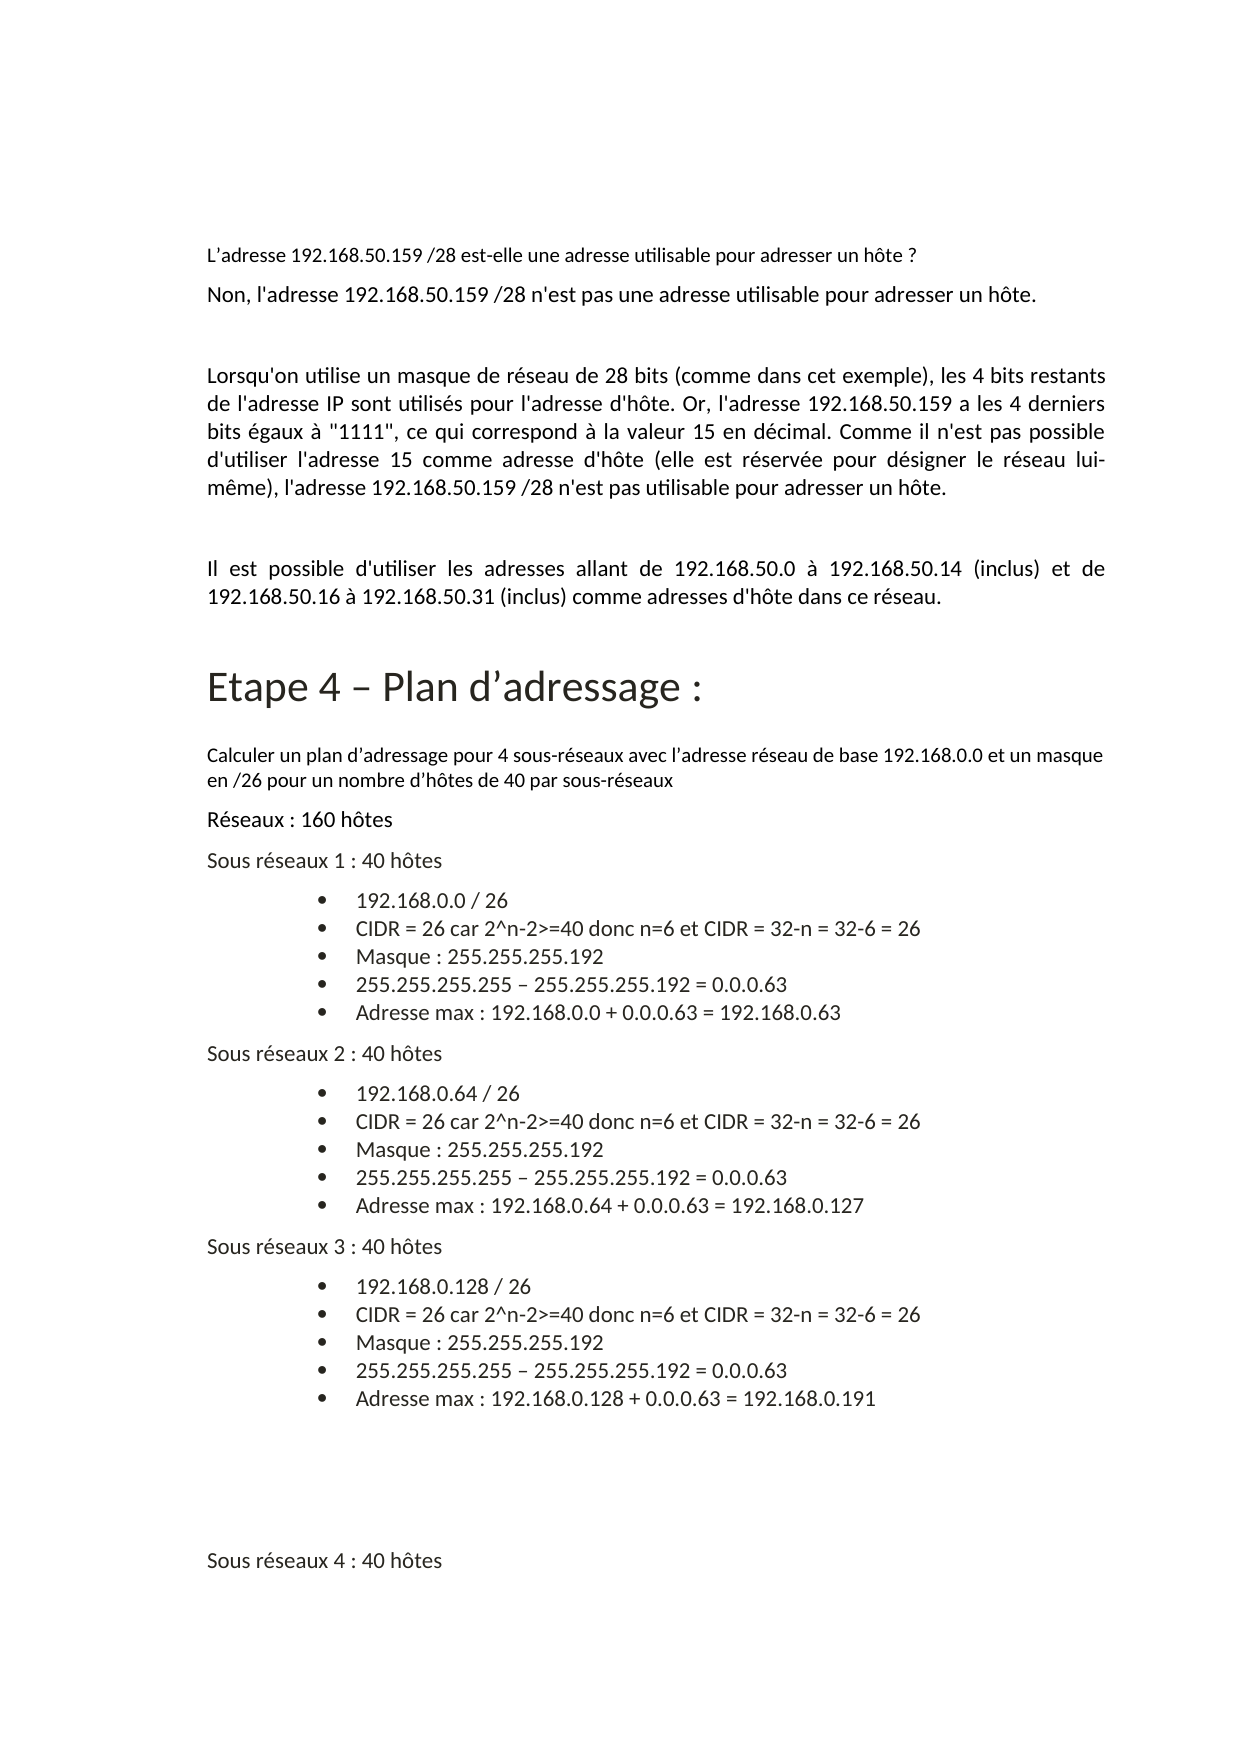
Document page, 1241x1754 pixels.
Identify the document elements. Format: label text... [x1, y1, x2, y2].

text Calculer un plan d’adressage pour 4 sous-réseaux avec l’adresse réseau de base 192.168.0.0 et un masque en /26 pour un nombre d’hôtes de 40 par sous-réseaux [207, 742, 1107, 793]
list 255.255.255.255 – 255.255.255.192 = 0.0.0.63 [318, 1163, 1107, 1191]
text Réseaux : 160 hôtes [207, 805, 1107, 833]
list Adresse max : 192.168.0.0 + 0.0.0.63 = 192.168.0.63 [318, 998, 1107, 1026]
list 192.168.0.128 / 26 [318, 1272, 1107, 1301]
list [318, 1301, 1107, 1328]
list CIDR = 26 car 2^n-2>=40 donc n=6 et CIDR = 32-n = 32-6 = 26 [318, 1107, 1107, 1135]
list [318, 1357, 1107, 1384]
list Adresse max : 192.168.0.128 + 0.0.0.63 = 192.168.0.191 [318, 1384, 1107, 1413]
text Sous réseaux 2 : 40 hôtes [207, 1039, 1107, 1067]
text L’adresse 192.168.50.159 /28 est-elle une adresse utilisable pour adresser un hôte ? [207, 242, 1107, 268]
list Adresse max : 192.168.0.64 + 0.0.0.63 = 192.168.0.127 [318, 1191, 1107, 1219]
list Masque : 255.255.255.192 [318, 942, 1107, 970]
text Sous réseaux 4 : 40 hôtes [207, 1547, 1107, 1575]
text Sous réseaux 3 : 40 hôtes [207, 1232, 1107, 1260]
text Sous réseaux 1 : 40 hôtes [207, 846, 1107, 874]
text Lorsqu'on utilise un masque de réseau de 28 bits (comme dans cet exemple), les 4 bits restants de l'adresse IP sont utilisés pour l'adresse d'hôte. Or, l'adresse 192.168.50.159 a les 4 derniers bits égaux à "1111", ce qui correspond à la valeur 15 en décimal. Comme il n'est pas possible d'utiliser l'adresse 15 comme adresse d'hôte (elle est réservée pour désigner le réseau lui-même), l'adresse 192.168.50.159 /28 n'est pas utilisable pour adresser un hôte. [207, 361, 1107, 501]
list 192.168.0.64 / 26 [318, 1079, 1107, 1107]
list Masque : 255.255.255.192 [318, 1135, 1107, 1163]
list CIDR = 26 car 2^n-2>=40 donc n=6 et CIDR = 32-n = 32-6 = 26 [318, 914, 1107, 942]
text Non, l'adresse 192.168.50.159 /28 n'est pas une adresse utilisable pour adresser un hôte. [207, 280, 1107, 308]
list Masque : 255.255.255.192 [318, 1328, 1107, 1357]
text Il est possible d'utiliser les adresses allant de 192.168.50.0 à 192.168.50.14 (inclus) et de 192.168.50.16 à 192.168.50.31 (inclus) comme adresses d'hôte dans ce réseau. [207, 554, 1107, 611]
list 192.168.0.0 / 26 [318, 886, 1107, 914]
list 255.255.255.255 – 255.255.255.192 = 0.0.0.63 [318, 970, 1107, 998]
subtitle Etape 4 – Plan d’adressage : [207, 663, 1107, 711]
